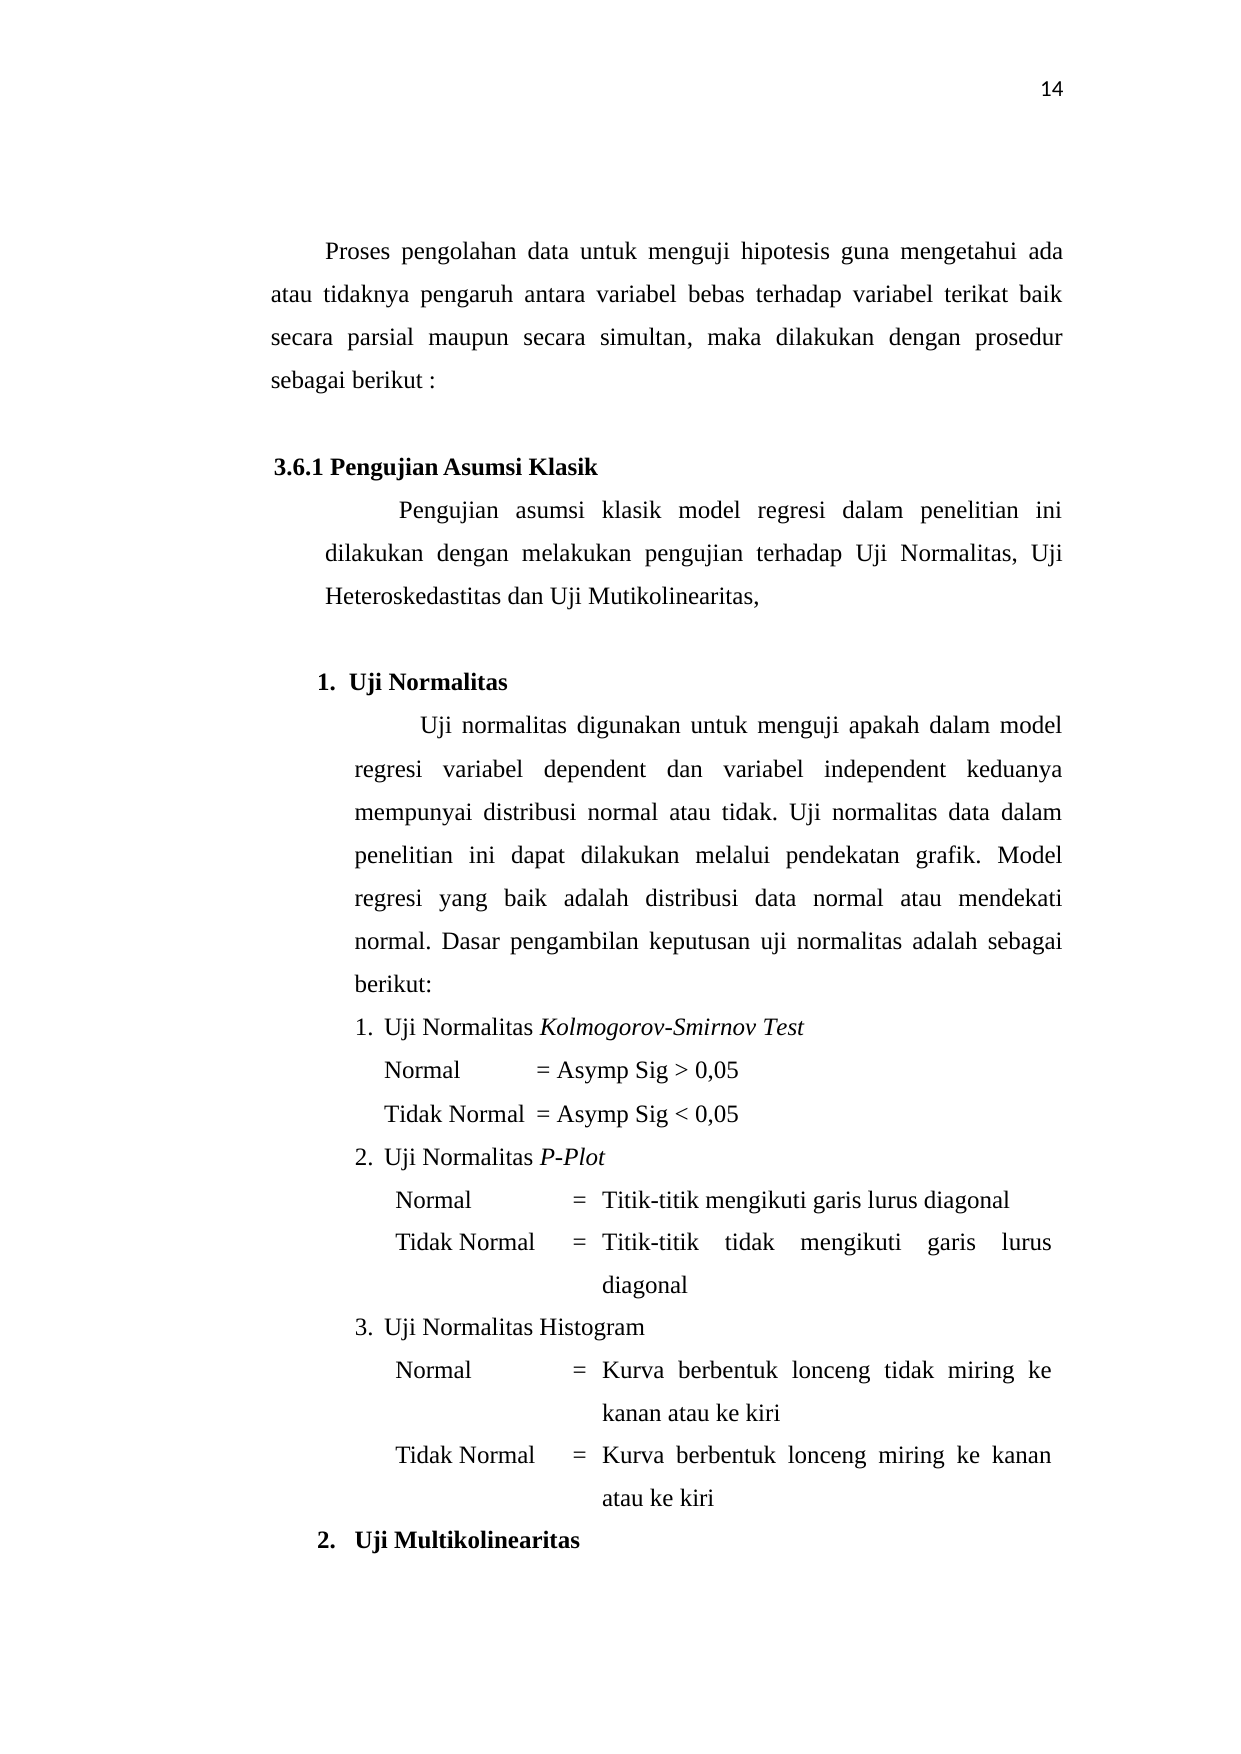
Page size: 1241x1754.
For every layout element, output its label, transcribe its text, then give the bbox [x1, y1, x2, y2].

text Pengujian asumsi klasik model regresi dalam penelitian ini dilakukan dengan melakukan pengujian terhadap Uji Normalitas, Uji Heteroskedastitas dan Uji Mutikolinearitas, [325, 495, 1063, 610]
table_cell Kurva berbentuk lonceng miring ke kanan atau ke kiri [591, 1440, 1063, 1525]
table_cell = [561, 1227, 591, 1312]
table_cell Tidak Normal [384, 1440, 561, 1525]
list Uji Normalitas [317, 667, 1063, 696]
text 3.6.1 Pengujian Asumsi Klasik [236, 452, 1063, 481]
table_header = [561, 1185, 591, 1227]
list Normal = Asymp Sig > 0,05 [384, 1056, 1063, 1084]
table_header Normal [384, 1185, 561, 1227]
list Uji Normalitas Histogram [354, 1312, 1063, 1341]
table_cell Titik-titik tidak mengikuti garis lurus diagonal [591, 1227, 1063, 1312]
list Uji Normalitas P-Plot [354, 1142, 1063, 1171]
text Proses pengolahan data untuk menguji hipotesis guna mengetahui ada atau tidaknya pengaruh antara variabel bebas terhadap variabel terikat baik secara parsial maupun secara simultan, maka dilakukan dengan prosedur sebagai berikut : [271, 236, 1063, 394]
list Uji Multikolinearitas [317, 1525, 1063, 1554]
table_header Titik-titik mengikuti garis lurus diagonal [591, 1185, 1063, 1227]
table_header Normal [384, 1355, 561, 1440]
table_header Kurva berbentuk lonceng tidak miring ke kanan atau ke kiri [591, 1355, 1063, 1440]
text Uji normalitas digunakan untuk menguji apakah dalam model regresi variabel dependent dan variabel independent keduanya mempunyai distribusi normal atau tidak. Uji normalitas data dalam penelitian ini dapat dilakukan melalui pendekatan grafik. Model regresi yang baik adalah distribusi data normal atau mendekati normal. Dasar pengambilan keputusan uji normalitas adalah sebagai berikut: [354, 711, 1063, 998]
list Uji Normalitas Kolmogorov-Smirnov Test [354, 1012, 1063, 1041]
table_cell Tidak Normal [384, 1227, 561, 1312]
list Tidak Normal = Asymp Sig < 0,05 [384, 1099, 1063, 1127]
table_cell = [561, 1440, 591, 1525]
table_header = [561, 1355, 591, 1440]
